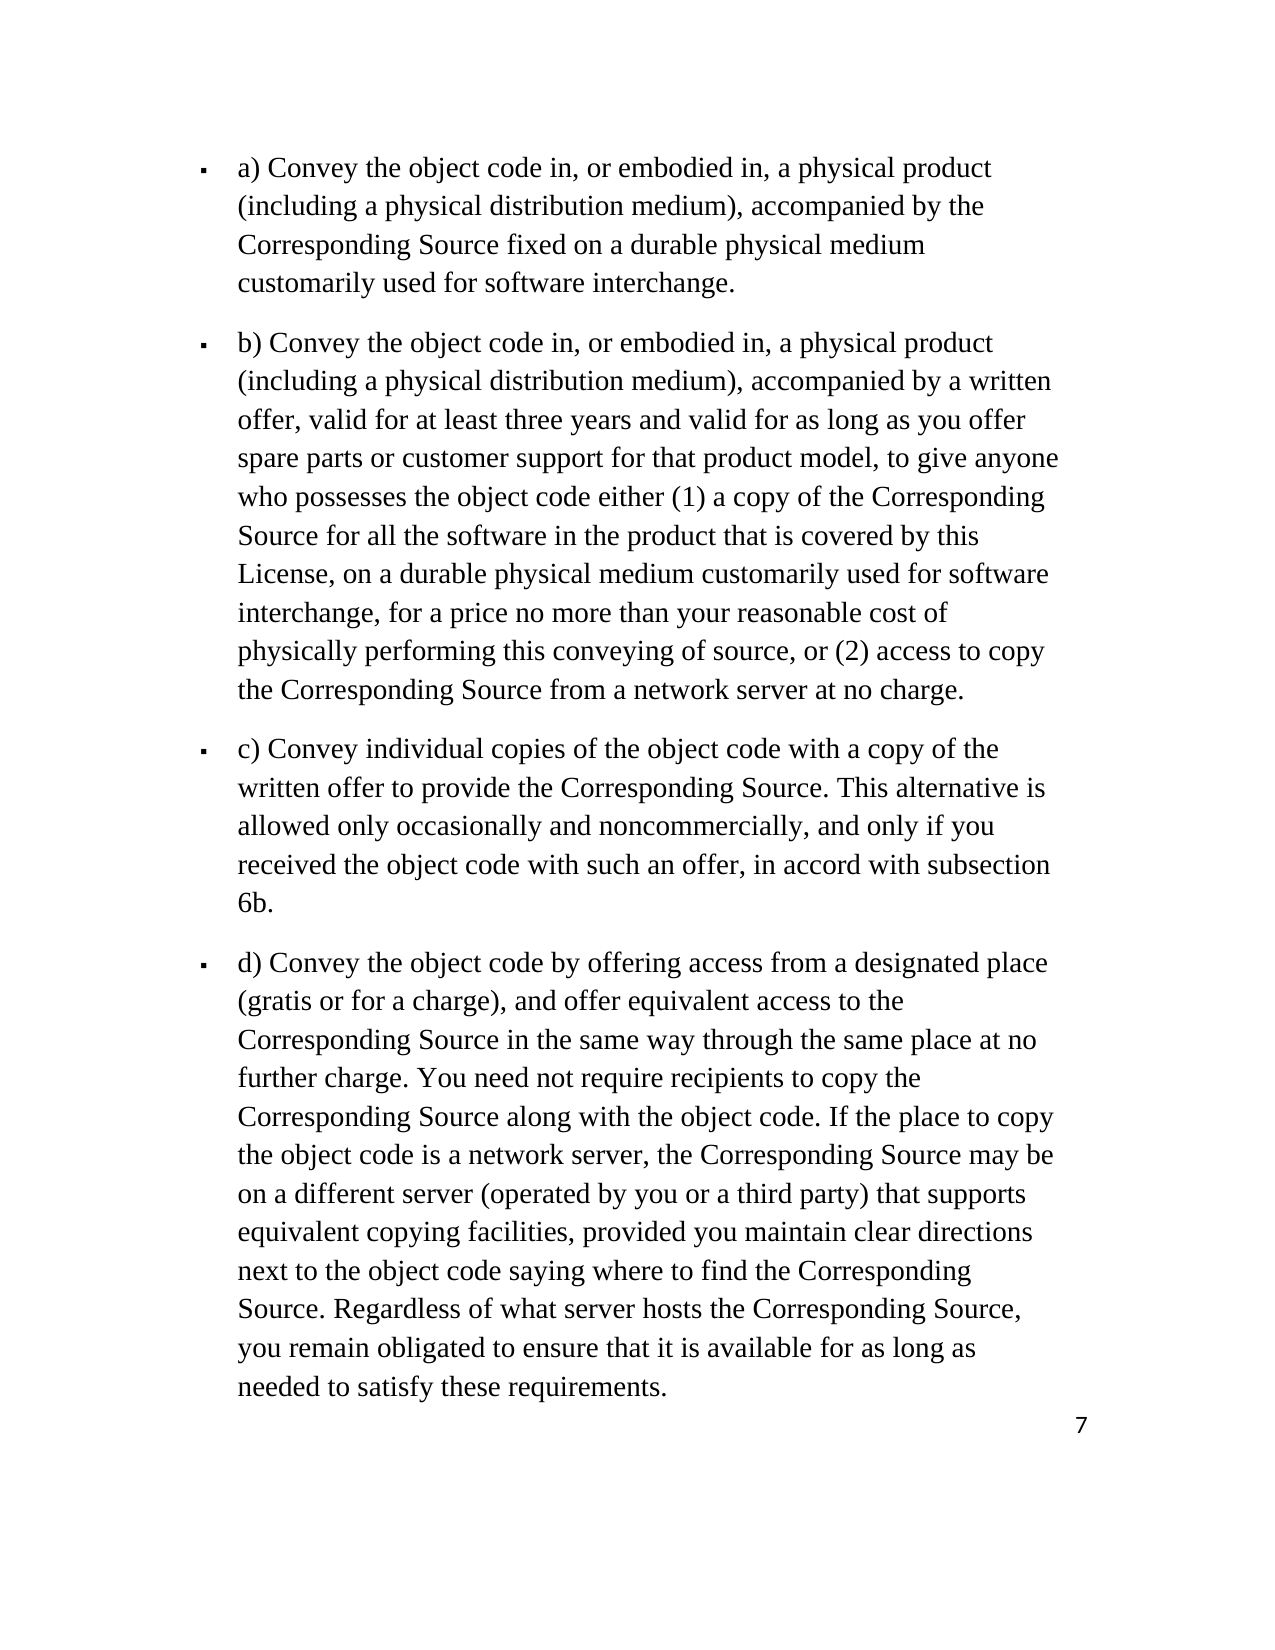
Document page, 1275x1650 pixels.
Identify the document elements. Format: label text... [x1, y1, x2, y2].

list c) Convey individual copies of the object code with a copy of the written offer to provide the Corresponding Source. This alternative is allowed only occasionally and noncommercially, and only if you received the object code with such an offer, in accord with subsection 6b. [200, 731, 1062, 919]
list d) Convey the object code by offering access from a designated place (gratis or for a charge), and offer equivalent access to the Corresponding Source in the same way through the same place at no further charge. You need not require recipients to copy the Corresponding Source along with the object code. If the place to copy the object code is a network server, the Corresponding Source may be on a different server (operated by you or a third party) that supports equivalent copying facilities, provided you maintain clear directions next to the object code saying where to find the Corresponding Source. Regardless of what server hosts the Corresponding Source, you remain obligated to ensure that it is available for as long as needed to satisfy these requirements. [200, 945, 1062, 1402]
list b) Convey the object code in, or embodied in, a physical product (including a physical distribution medium), accompanied by a written offer, valid for at least three years and valid for as long as you offer spare parts or customer support for that product model, to give anyone who possesses the object code either (1) a copy of the Corresponding Source for all the software in the product that is covered by this License, on a durable physical medium customarily used for software interchange, for a price no more than your reasonable cost of physically performing this conveying of source, or (2) access to copy the Corresponding Source from a network server at no charge. [200, 325, 1062, 705]
list a) Convey the object code in, or embodied in, a physical product (including a physical distribution medium), accompanied by the Corresponding Source fixed on a durable physical medium customarily used for software interchange. [200, 150, 1062, 299]
